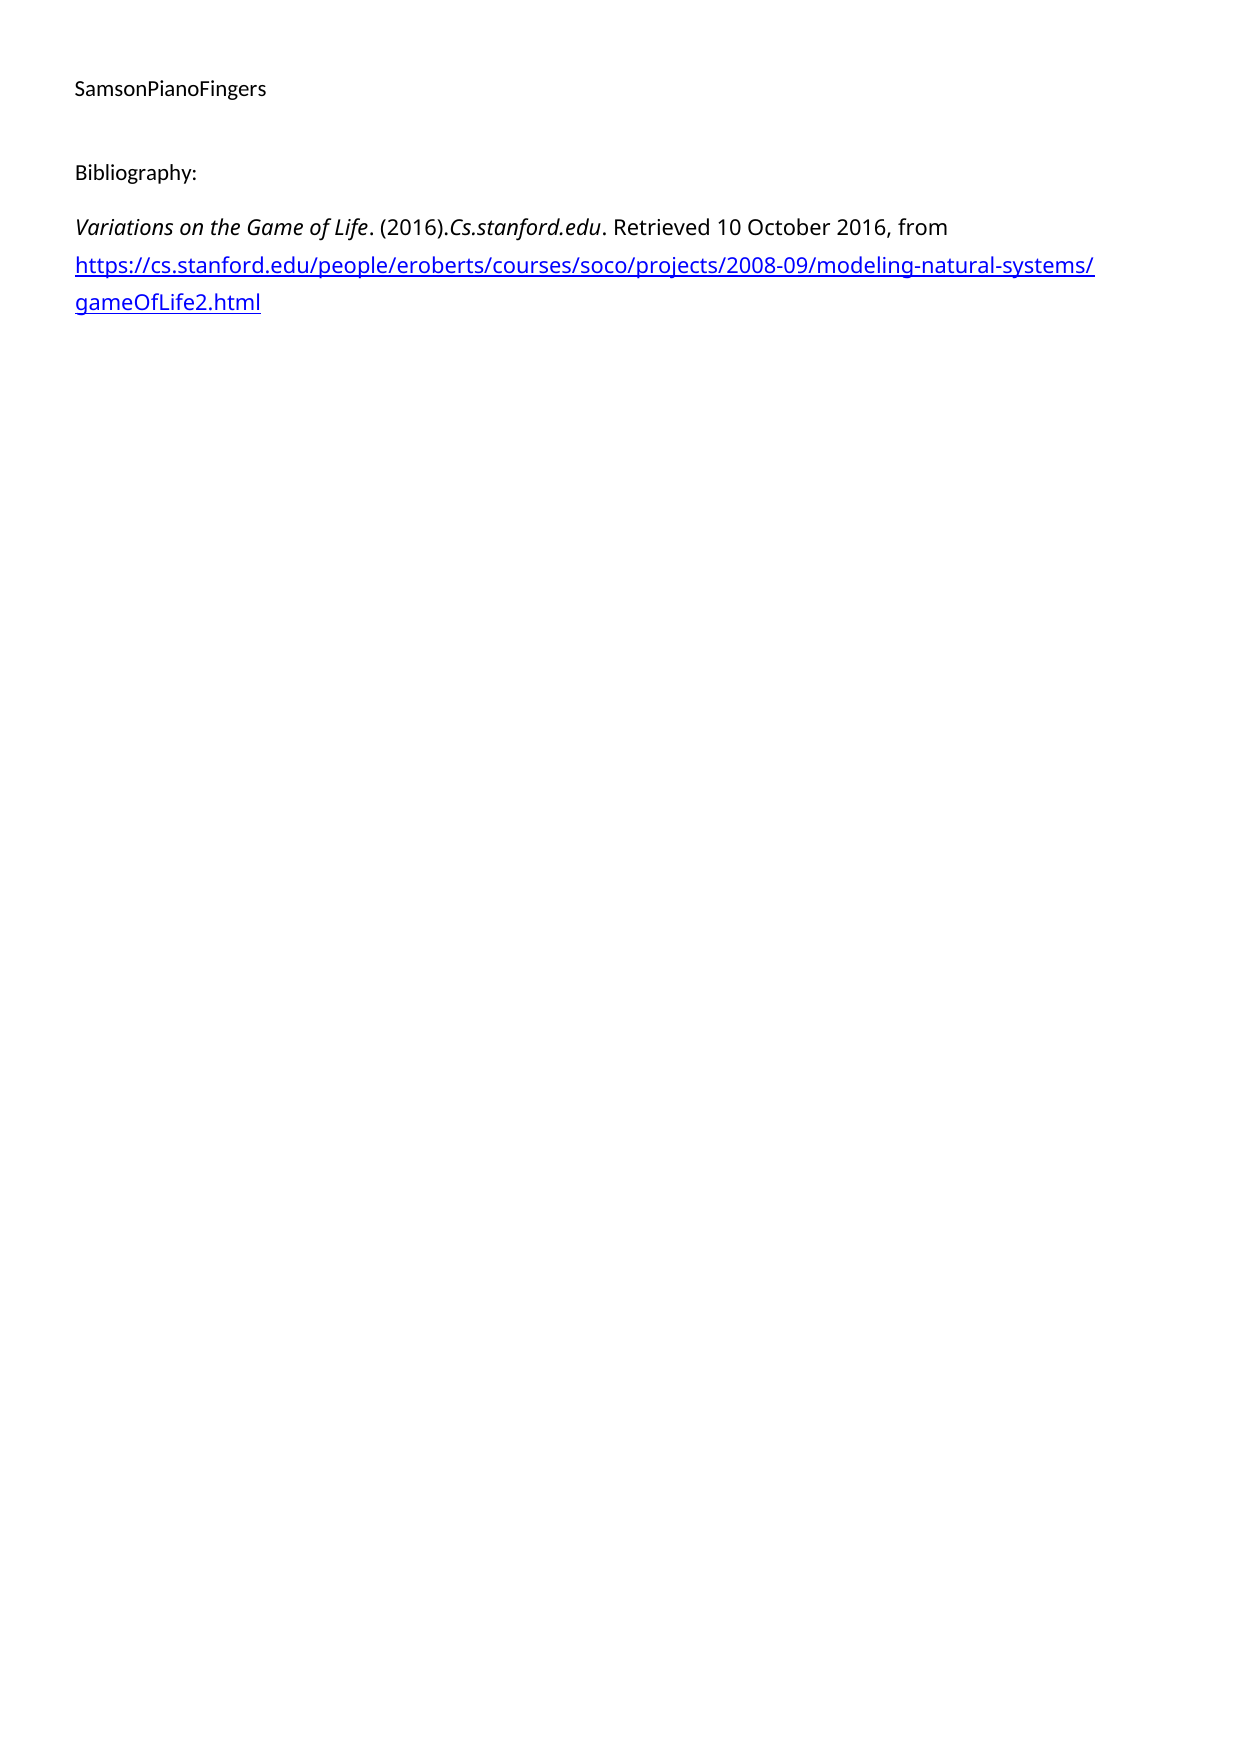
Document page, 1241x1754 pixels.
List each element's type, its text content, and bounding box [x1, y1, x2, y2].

text Variations on the Game of Life. (2016).Cs.stanford.edu. Retrieved 10 October 2016, from https://cs.stanford.edu/people/eroberts/courses/soco/projects/2008-09/modeling-natural-systems/gameOfLife2.html [75, 205, 1165, 317]
text Bibliography: [75, 158, 1165, 186]
